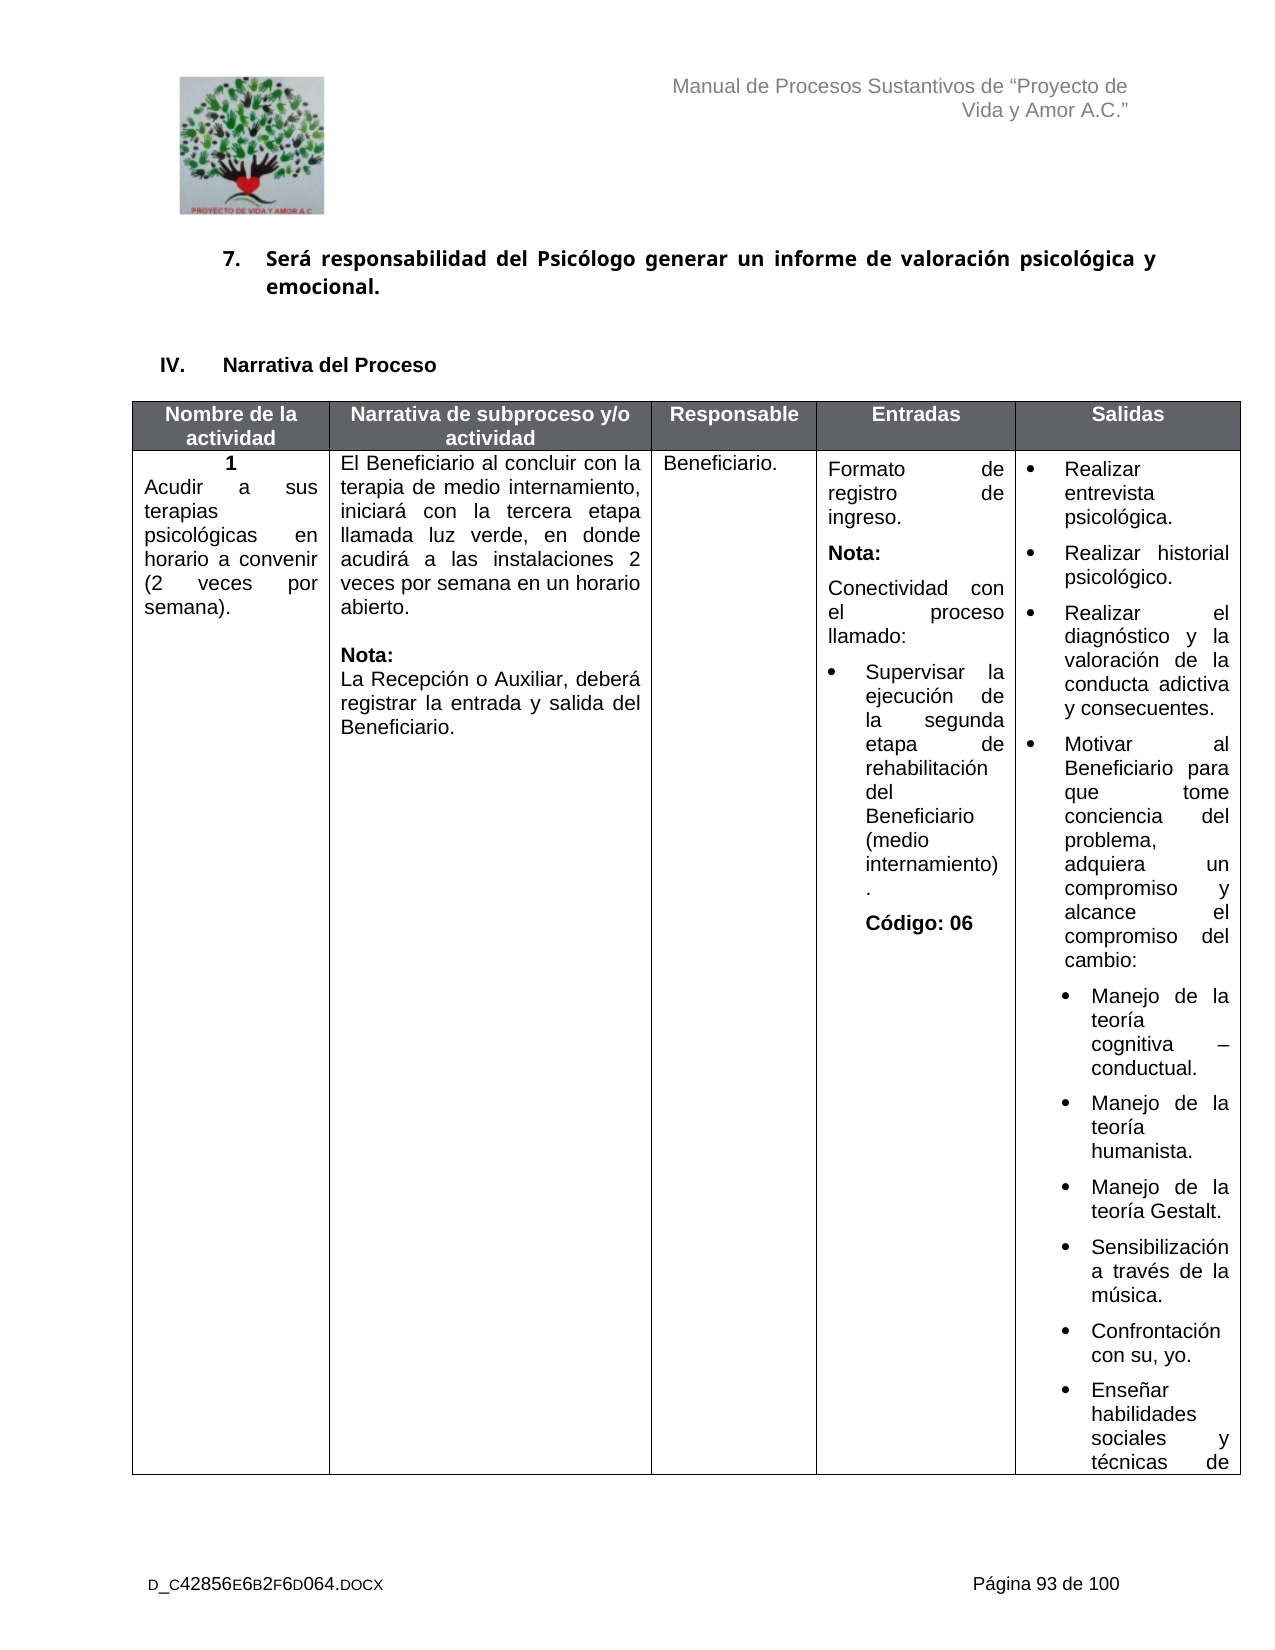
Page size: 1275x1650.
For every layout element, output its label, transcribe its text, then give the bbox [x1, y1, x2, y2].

list Narrativa del Proceso [185, 353, 1157, 377]
table_header Nombre de la actividad [133, 402, 329, 450]
table_header Entradas [817, 402, 1015, 450]
list Será responsabilidad del Psicólogo generar un informe de valoración psicológica y emocional. [223, 244, 1157, 301]
table_header Responsable [652, 402, 816, 450]
table_cell Beneficiario. [652, 451, 816, 1474]
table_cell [133, 451, 329, 1474]
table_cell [817, 451, 1015, 1474]
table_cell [330, 451, 651, 1474]
table_header Narrativa de subproceso y/o actividad [330, 402, 651, 450]
table_header Salidas [1016, 402, 1240, 450]
